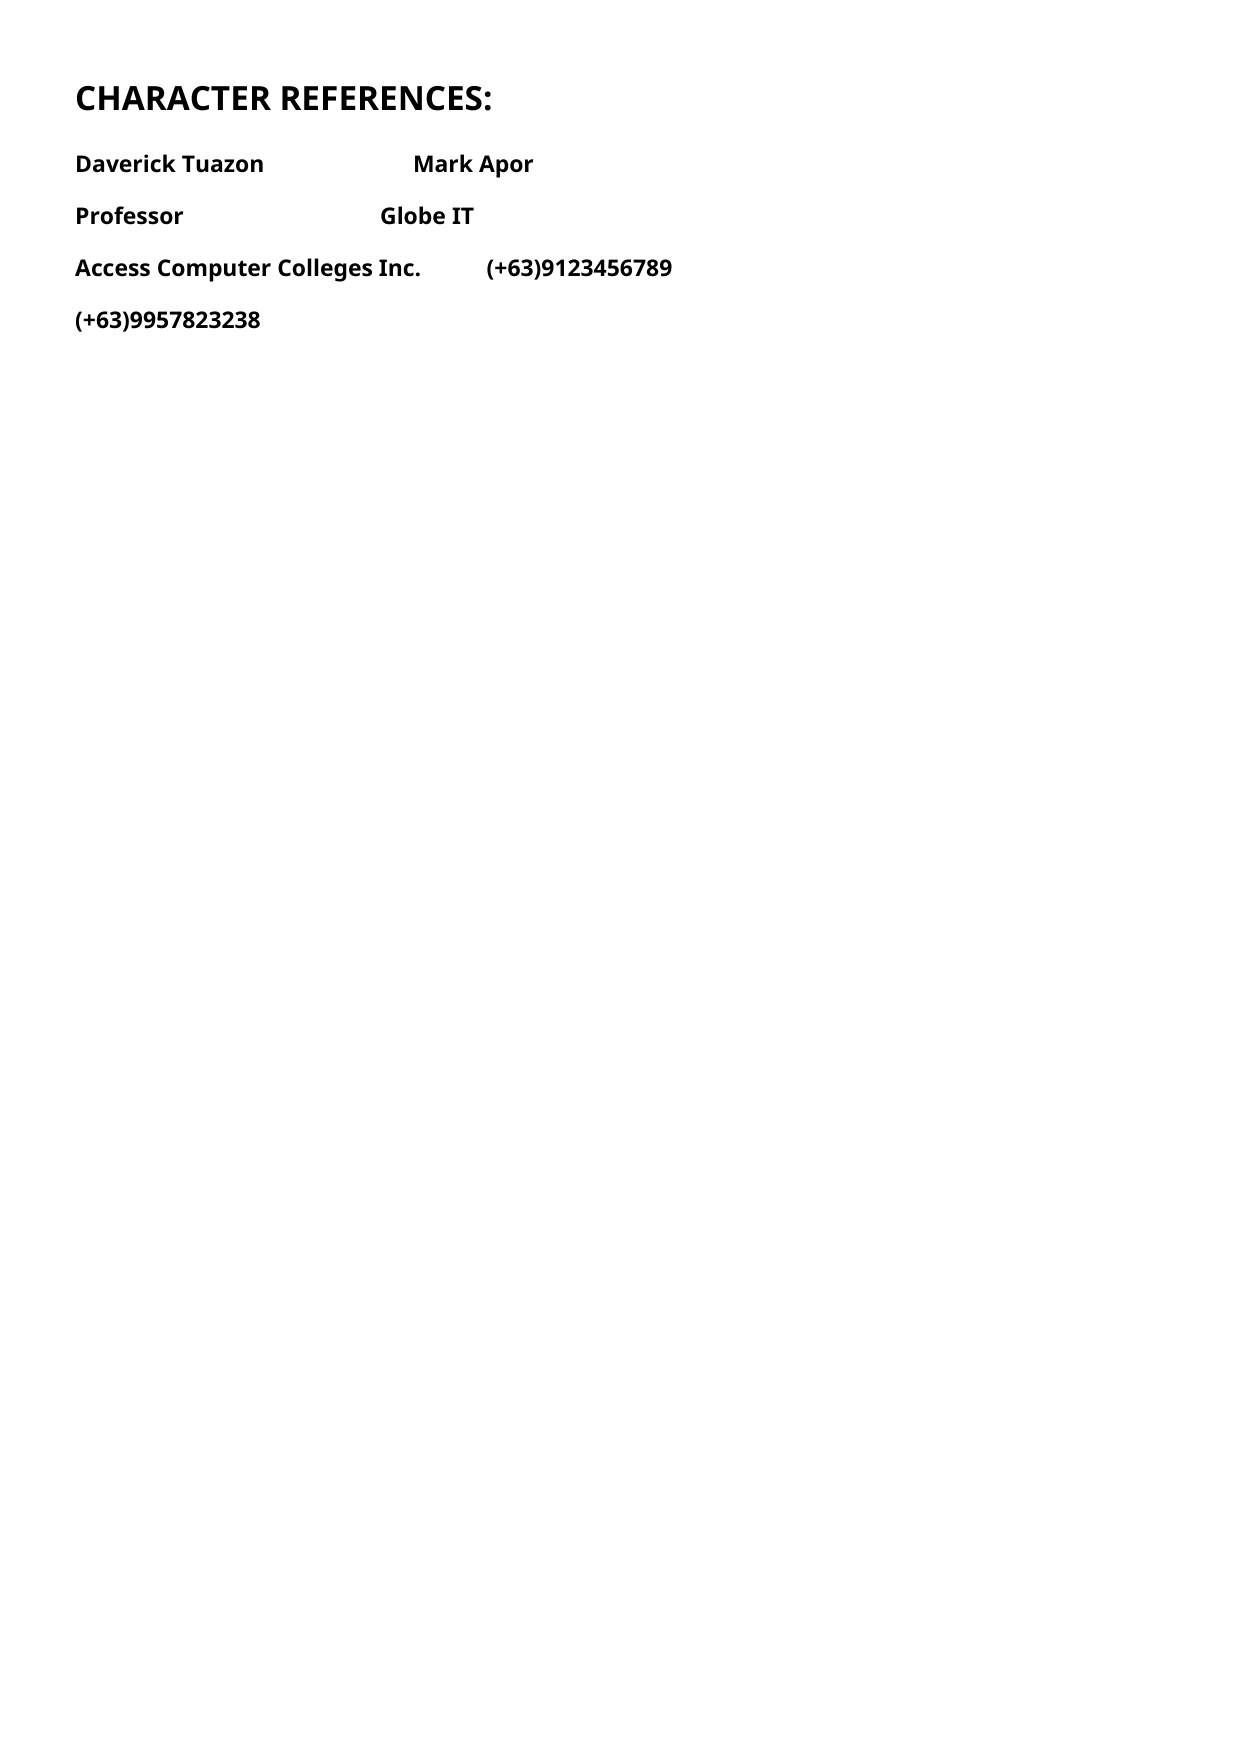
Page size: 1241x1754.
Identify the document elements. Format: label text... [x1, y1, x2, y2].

text Access Computer Colleges Inc. (+63)9123456789 [75, 252, 1165, 283]
text Professor Globe IT [75, 200, 1165, 231]
text Daverick Tuazon Mark Apor [75, 148, 1165, 179]
text (+63)9957823238 [75, 304, 1165, 336]
text CHARACTER REFERENCES: [75, 75, 1165, 120]
